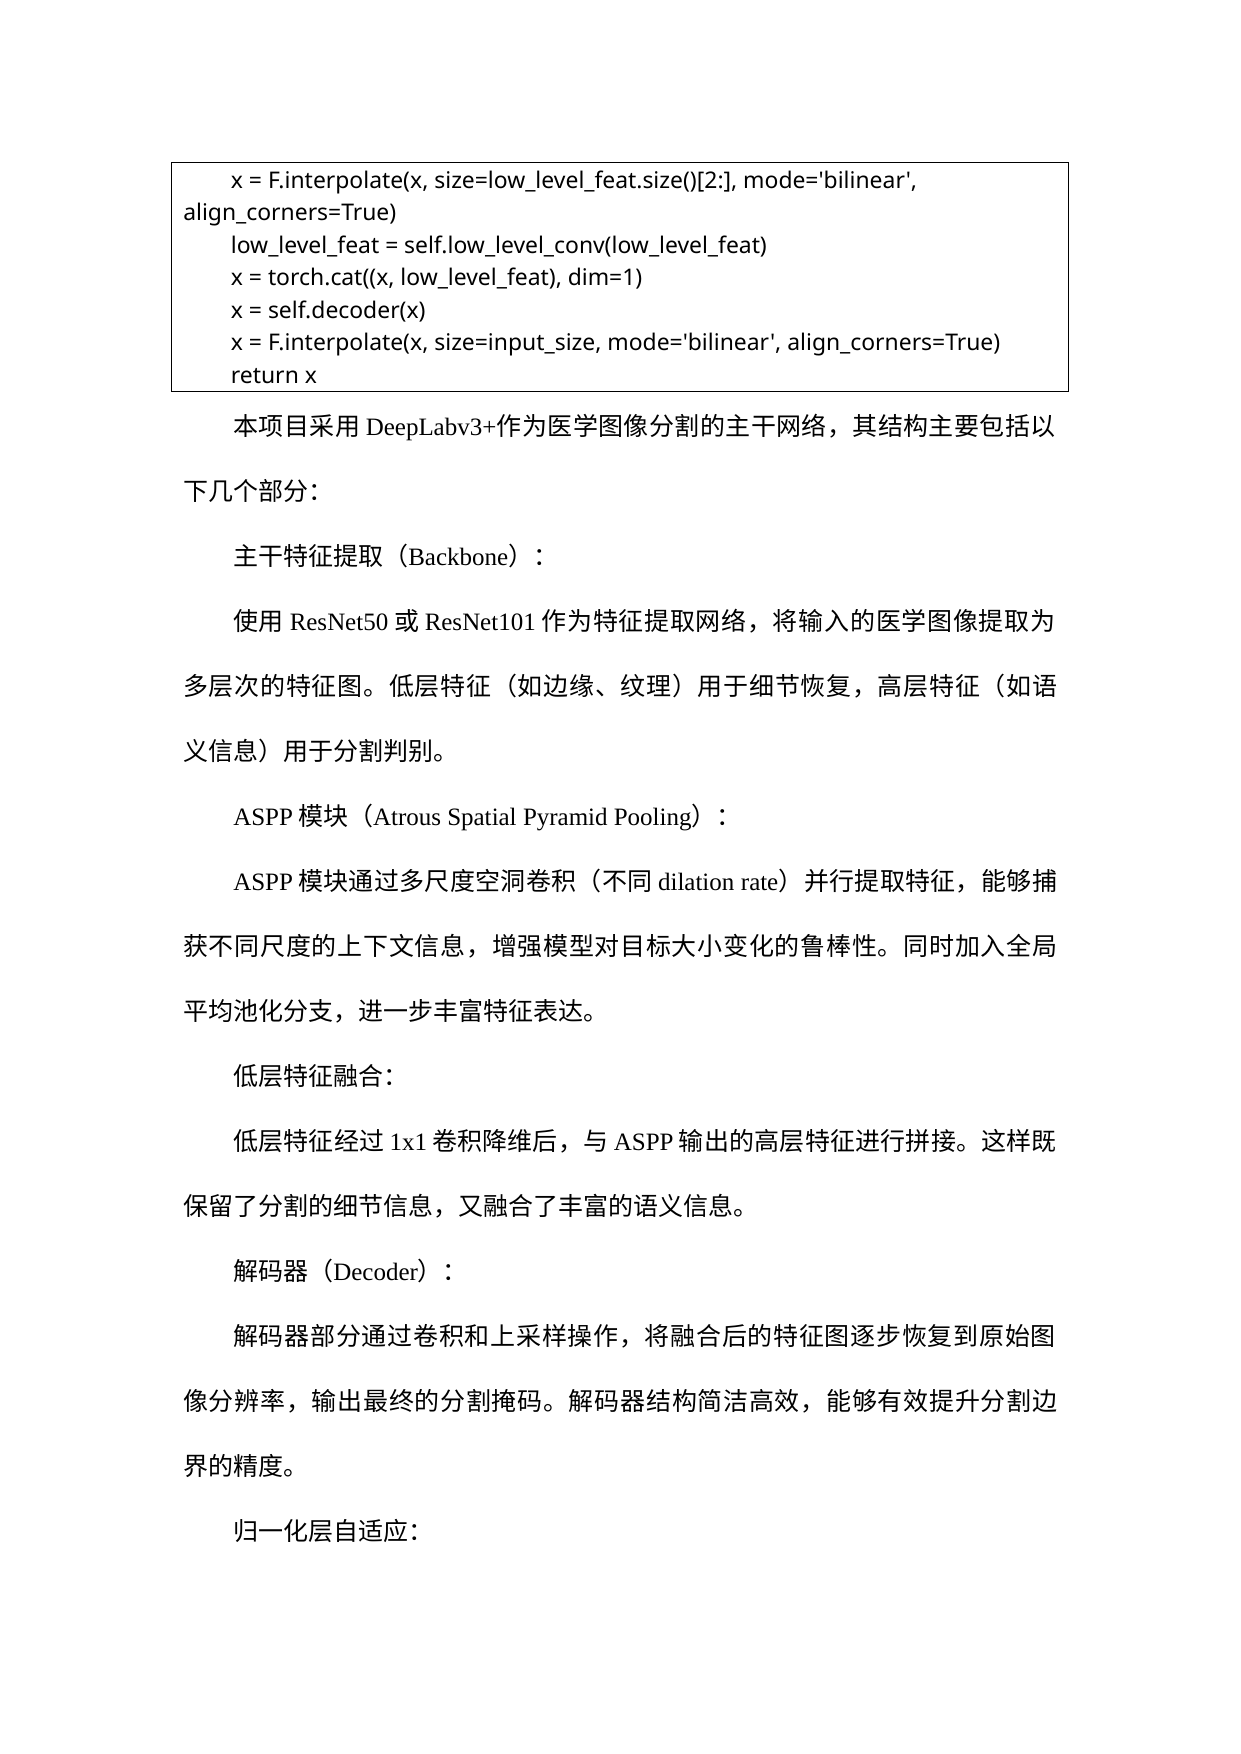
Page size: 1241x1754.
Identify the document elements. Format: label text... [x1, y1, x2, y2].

text 解码器（Decoder）： [183, 1237, 1057, 1302]
text 归一化层自适应： [183, 1497, 1057, 1562]
text ASPP模块通过多尺度空洞卷积（不同dilation rate）并行提取特征，能够捕获不同尺度的上下文信息，增强模型对目标大小变化的鲁棒性。同时加入全局平均池化分支，进一步丰富特征表达。 [183, 847, 1057, 1042]
text 使用ResNet50或ResNet101作为特征提取网络，将输入的医学图像提取为多层次的特征图。低层特征（如边缘、纹理）用于细节恢复，高层特征（如语义信息）用于分割判别。 [183, 587, 1057, 782]
text ASPP模块（Atrous Spatial Pyramid Pooling）： [183, 782, 1057, 847]
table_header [172, 163, 1068, 391]
text 解码器部分通过卷积和上采样操作，将融合后的特征图逐步恢复到原始图像分辨率，输出最终的分割掩码。解码器结构简洁高效，能够有效提升分割边界的精度。 [183, 1302, 1057, 1497]
text 主干特征提取（Backbone）： [183, 522, 1057, 587]
text 低层特征经过1x1卷积降维后，与ASPP输出的高层特征进行拼接。这样既保留了分割的细节信息，又融合了丰富的语义信息。 [183, 1107, 1057, 1237]
text 低层特征融合： [183, 1042, 1057, 1107]
text 本项目采用DeepLabv3+作为医学图像分割的主干网络，其结构主要包括以下几个部分： [183, 392, 1057, 522]
